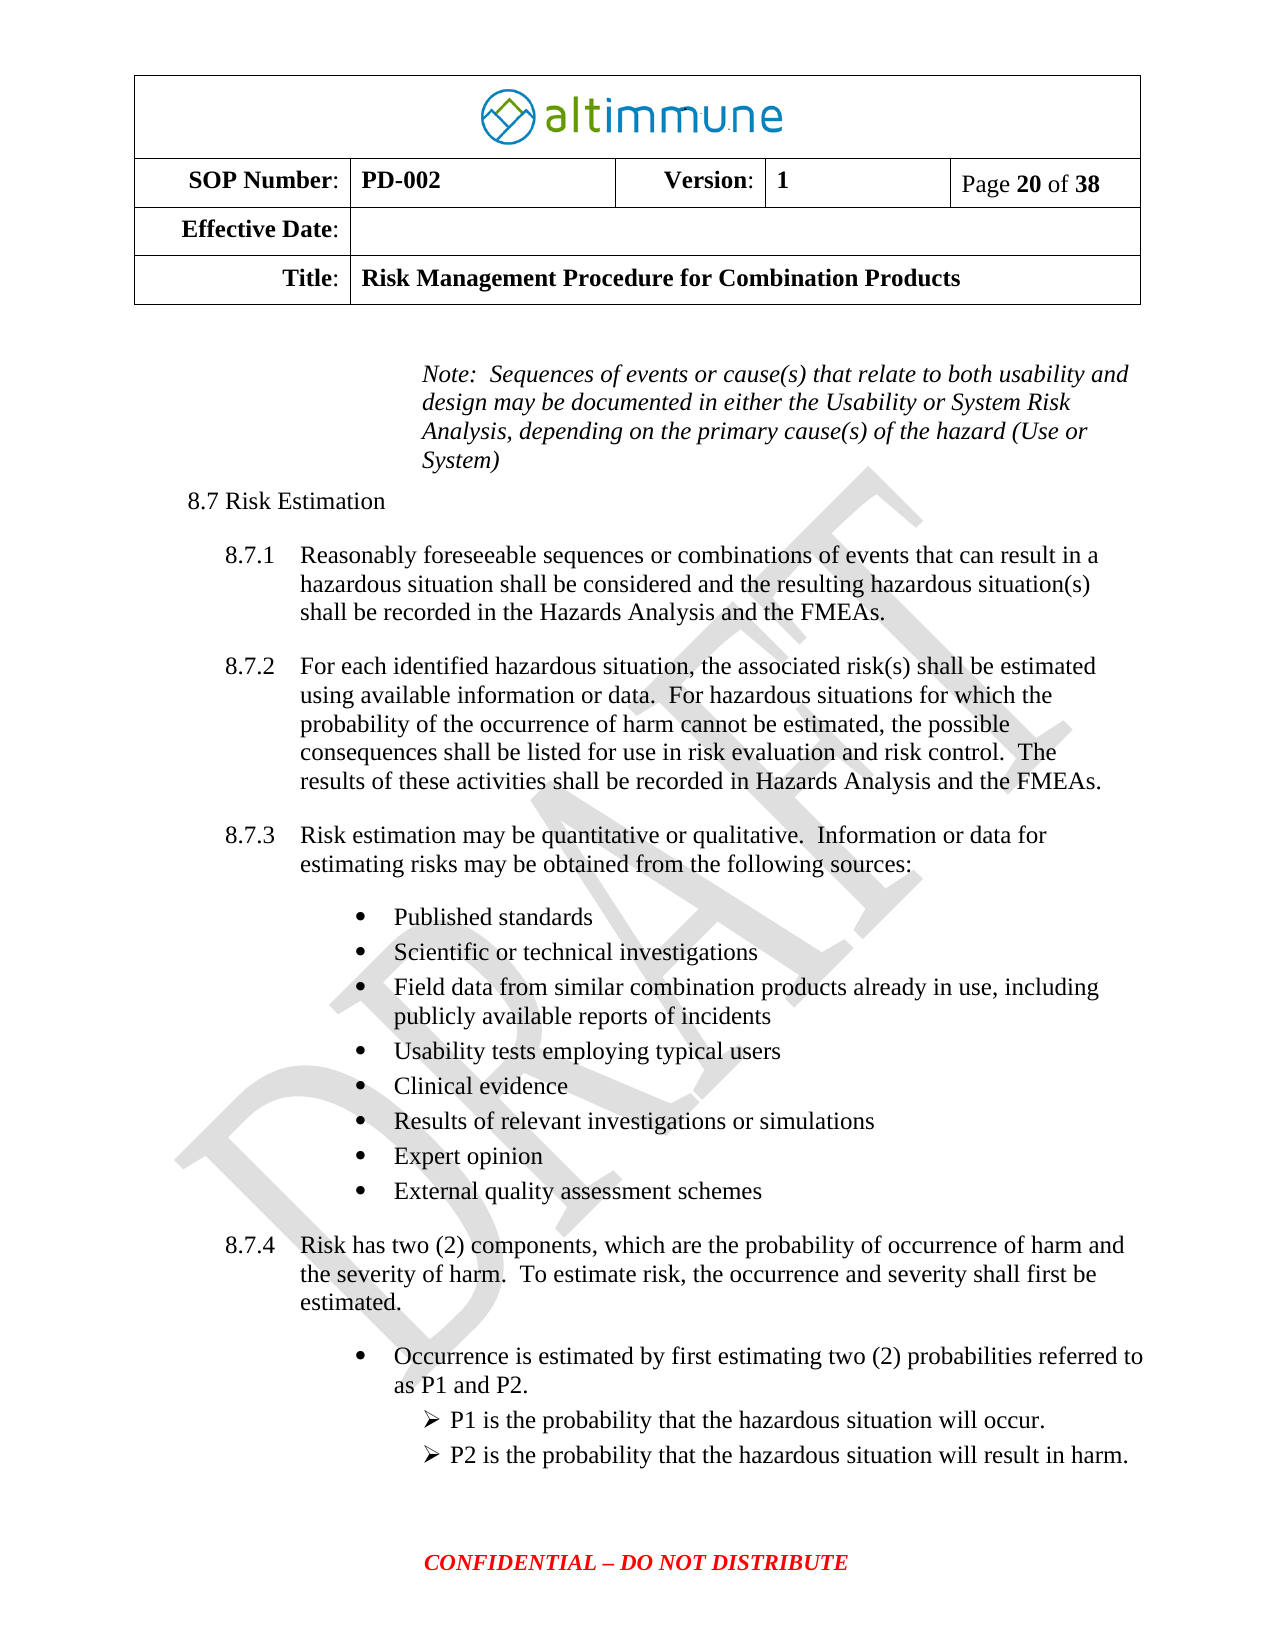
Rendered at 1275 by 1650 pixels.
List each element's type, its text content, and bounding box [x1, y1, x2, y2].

subtitle Reasonably foreseeable sequences or combinations of events that can result in a hazardous situation shall be considered and the resulting hazardous situation(s) shall be recorded in the Hazards Analysis and the FMEAs. [225, 540, 1125, 626]
subtitle Risk estimation may be quantitative or qualitative. Information or data for estimating risks may be obtained from the following sources: [225, 820, 1125, 877]
picture [476, 82, 789, 152]
subtitle Risk Estimation [187, 486, 1153, 515]
list P1 is the probability that the hazardous situation will occur. [422, 1405, 1153, 1434]
list Occurrence is estimated by first estimating two (2) probabilities referred to as P1 and P2. [356, 1341, 1153, 1399]
subtitle Risk has two (2) components, which are the probability of occurrence of harm and the severity of harm. To estimate risk, the occurrence and severity shall first be estimated. [225, 1230, 1125, 1316]
text Note: Sequences of events or cause(s) that relate to both usability and design may be documented in either the Usability or System Risk Analysis, depending on the primary cause(s) of the hazard (Use or System) [422, 359, 1153, 474]
list External quality assessment schemes [356, 1176, 1153, 1205]
list Results of relevant investigations or simulations [356, 1106, 1153, 1135]
list Expert opinion [356, 1141, 1153, 1170]
list Usability tests employing typical users [356, 1036, 1153, 1065]
list Published standards [356, 902, 1153, 931]
list Field data from similar combination products already in use, including publicly available reports of incidents [356, 972, 1153, 1030]
list Clinical evidence [356, 1071, 1153, 1100]
list Scientific or technical investigations [356, 937, 1153, 966]
subtitle For each identified hazardous situation, the associated risk(s) shall be estimated using available information or data. For hazardous situations for which the probability of the occurrence of harm cannot be estimated, the possible consequences shall be listed for use in risk evaluation and risk control. The results of these activities shall be recorded in Hazards Analysis and the FMEAs. [225, 651, 1125, 795]
list P2 is the probability that the hazardous situation will result in harm. [422, 1440, 1153, 1469]
